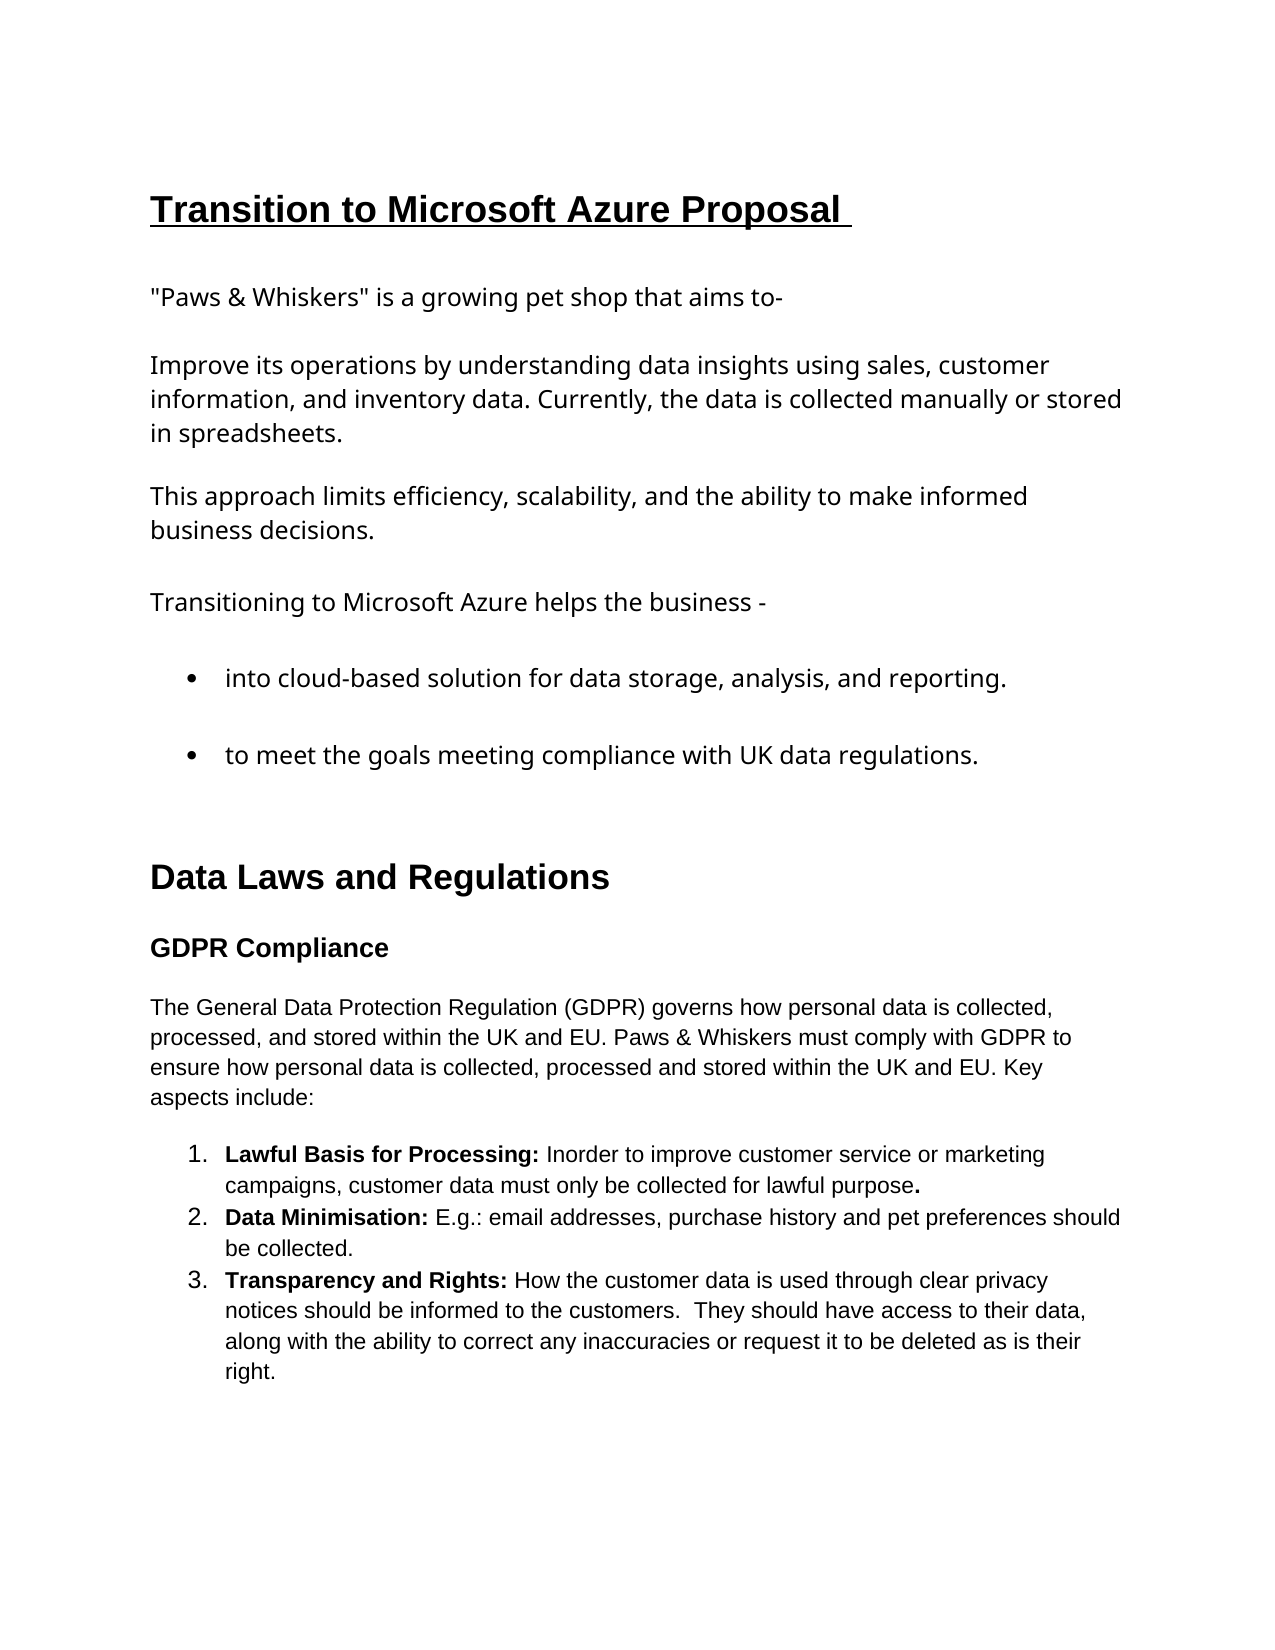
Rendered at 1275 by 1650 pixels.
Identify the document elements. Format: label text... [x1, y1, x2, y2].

subtitle Transitioning to Microsoft Azure helps the business - [150, 584, 1125, 618]
text "Paws & Whiskers" is a growing pet shop that aims to- [150, 279, 1125, 313]
subtitle to meet the goals meeting compliance with UK data regulations. [187, 737, 1125, 772]
text This approach limits efficiency, scalability, and the ability to make informed business decisions. [150, 478, 1125, 547]
text The General Data Protection Regulation (GDPR) governs how personal data is collected, processed, and stored within the UK and EU. Paws & Whiskers must comply with GDPR to ensure how personal data is collected, processed and stored within the UK and EU. Key aspects include: [150, 993, 1125, 1110]
subtitle Data Laws and Regulations [150, 857, 1125, 897]
list Transparency and Rights: How the customer data is used through clear privacy notices should be informed to the customers. They should have access to their data, along with the ability to correct any inaccuracies or request it to be deleted as is their right. [187, 1265, 1125, 1384]
subtitle Transition to Microsoft Azure Proposal [150, 187, 1125, 231]
subtitle GDPR Compliance [150, 932, 1125, 964]
list Data Minimisation: E.g.: email addresses, purchase history and pet preferences should be collected. [187, 1202, 1125, 1261]
subtitle into cloud-based solution for data storage, analysis, and reporting. [187, 661, 1125, 695]
list Lawful Basis for Processing: Inorder to improve customer service or marketing campaigns, customer data must only be collected for lawful purpose. [187, 1139, 1125, 1198]
text Improve its operations by understanding data insights using sales, customer information, and inventory data. Currently, the data is collected manually or stored in spreadsheets. [150, 348, 1125, 450]
